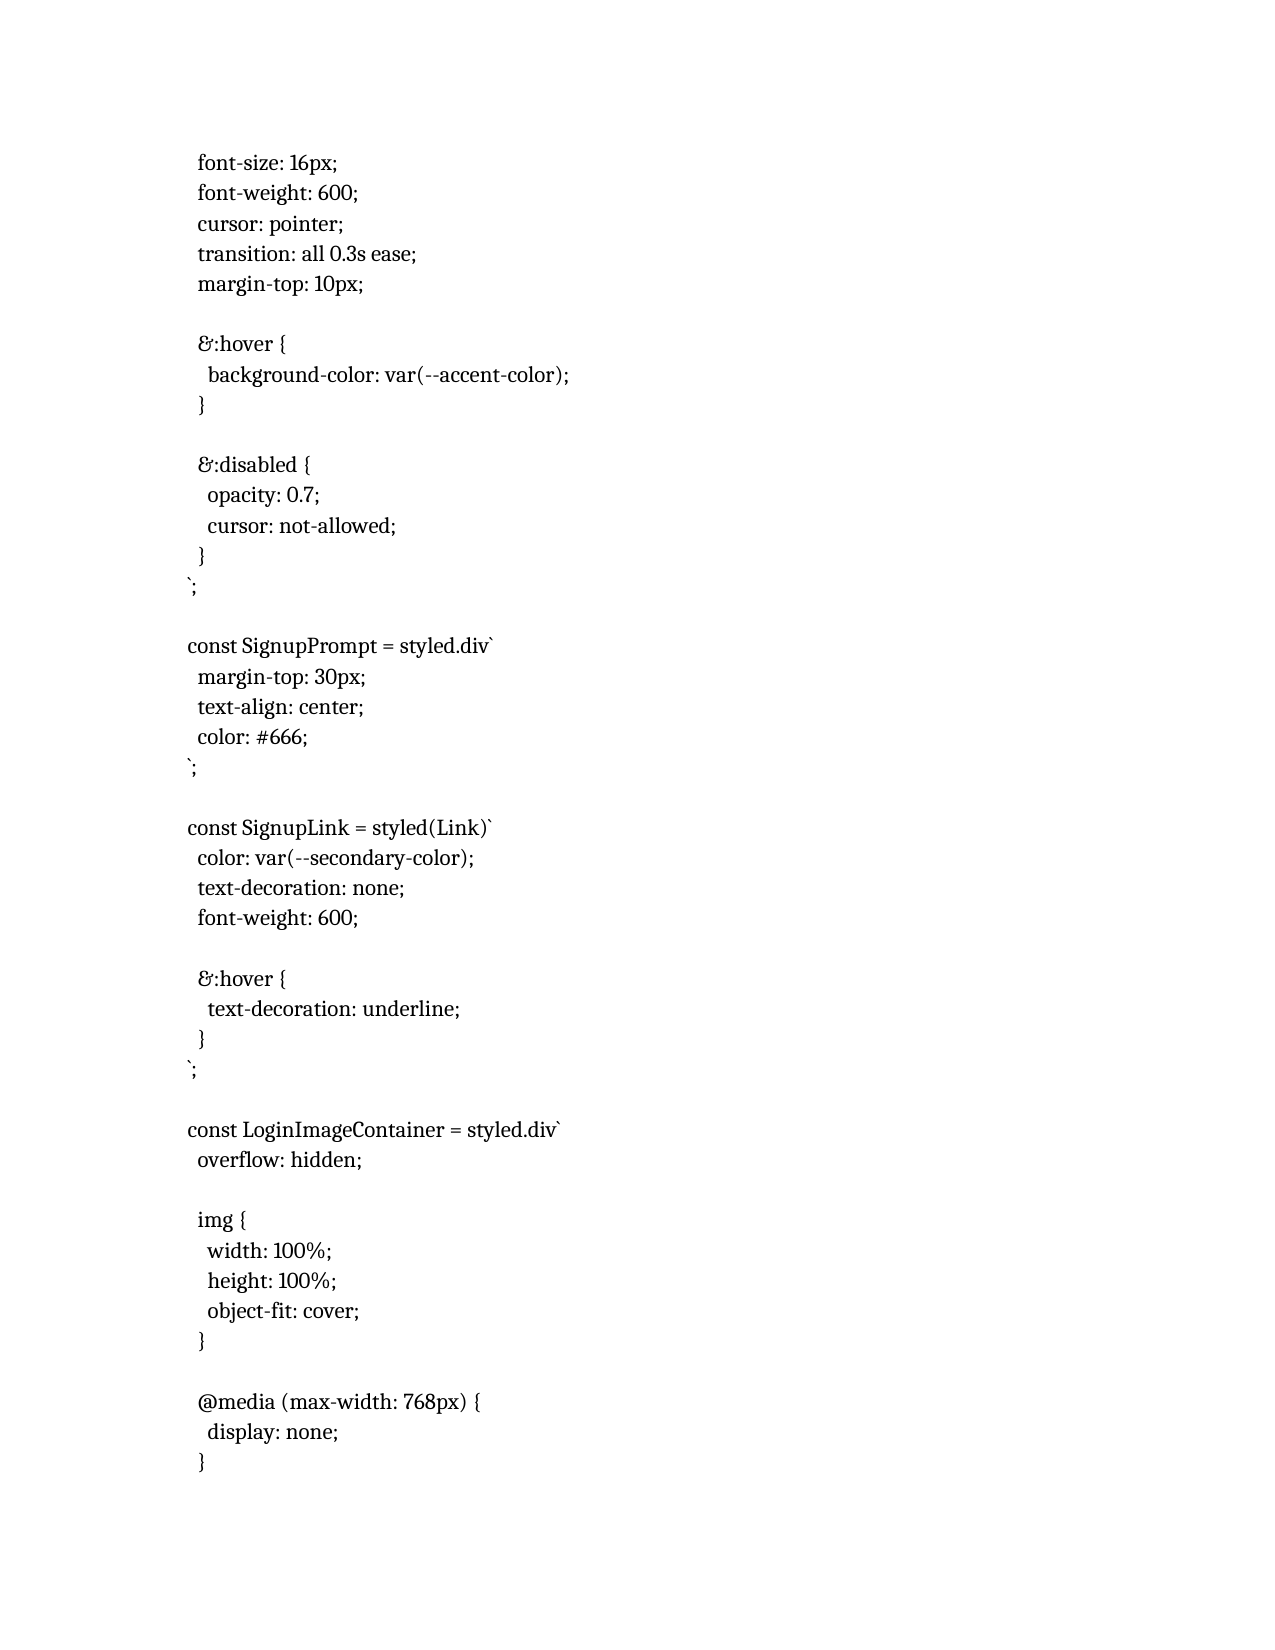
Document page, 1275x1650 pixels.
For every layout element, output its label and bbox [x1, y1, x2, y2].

text [187, 150, 1087, 1475]
